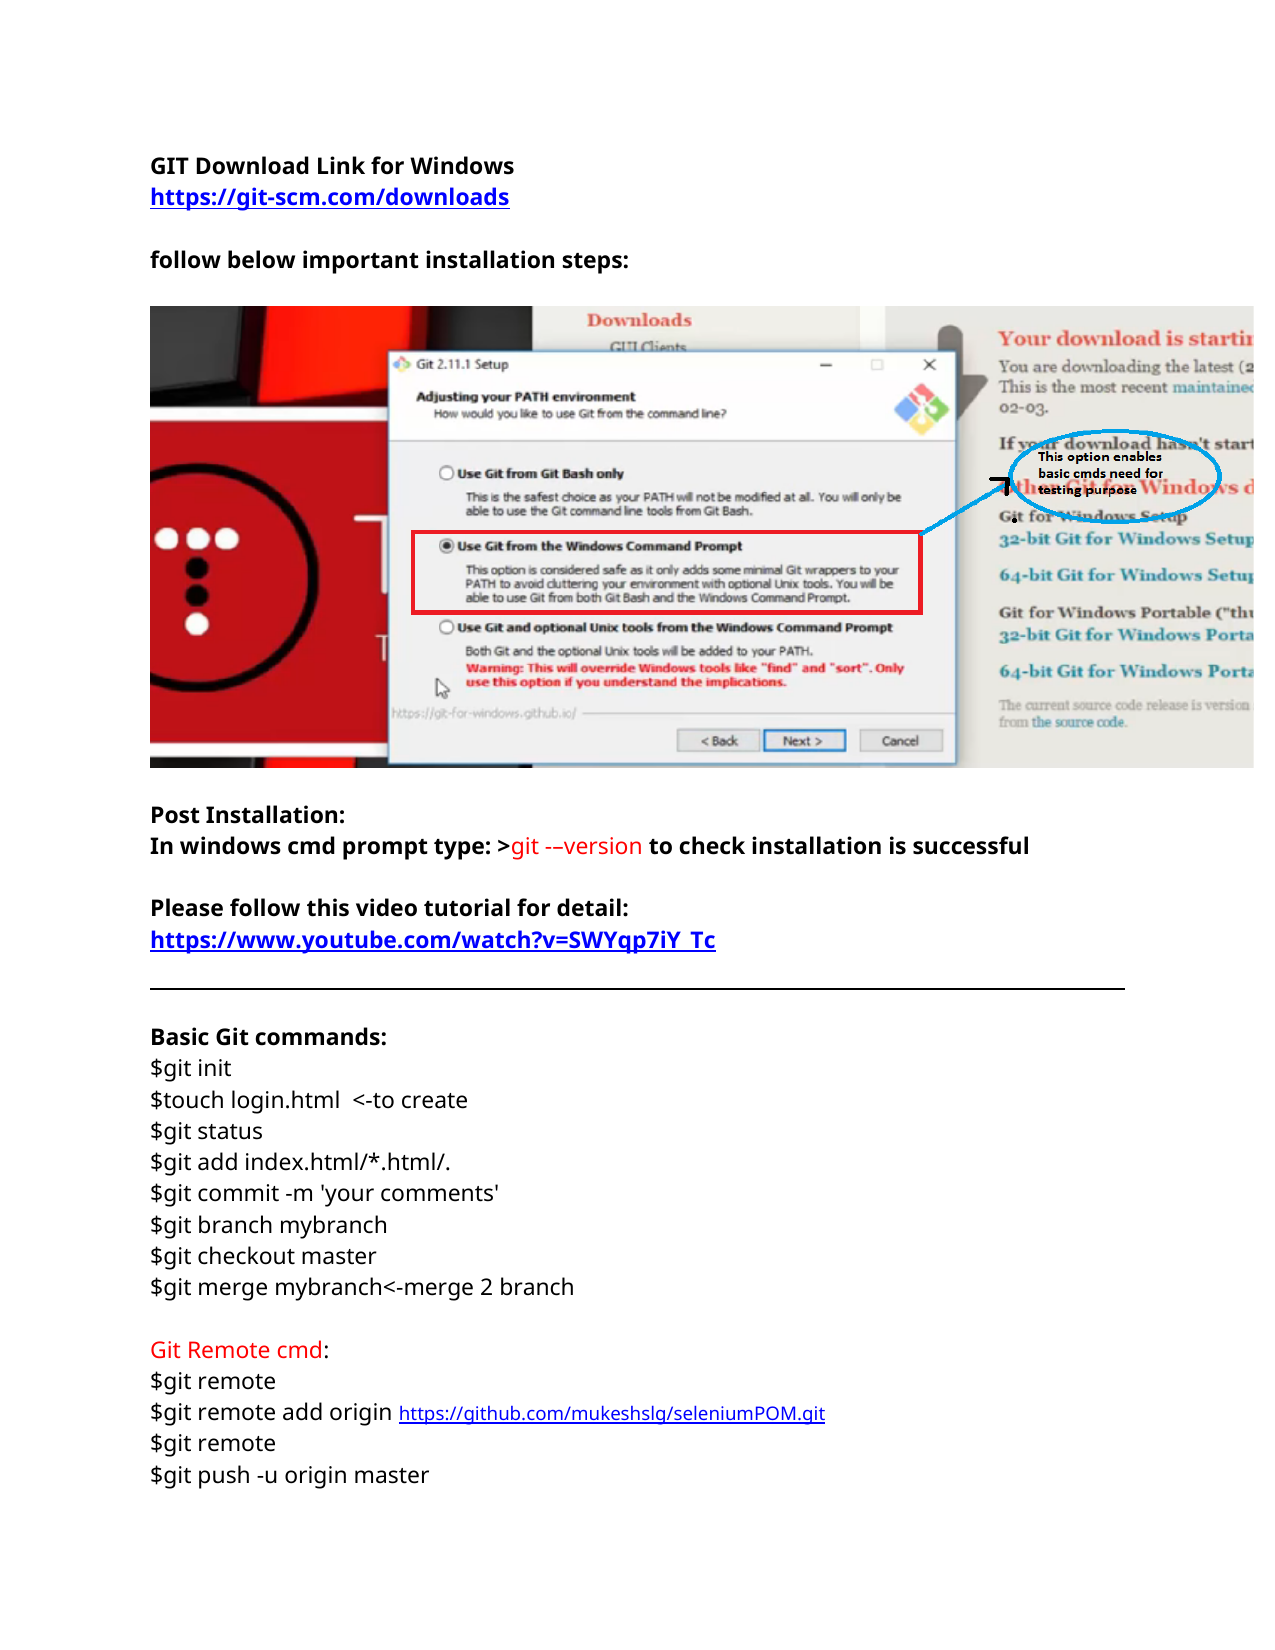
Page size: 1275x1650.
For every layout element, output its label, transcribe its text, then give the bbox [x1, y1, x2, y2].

text https://git-scm.com/downloads [150, 181, 1125, 212]
text follow below important installation steps: [150, 244, 1125, 275]
text $touch login.html <-to create [150, 1083, 1125, 1115]
text $git checkout master [150, 1240, 1125, 1271]
text Git Remote cmd: [150, 1333, 1125, 1365]
text $git commit -m 'your comments' [150, 1177, 1125, 1208]
text Please follow this video tutorial for detail: [150, 892, 1125, 924]
picture [150, 306, 1254, 768]
text $git init [150, 1052, 1125, 1083]
text https://www.youtube.com/watch?v=SWYqp7iY_Tc [150, 924, 1125, 955]
text $git merge mybranch<-merge 2 branch [150, 1271, 1125, 1302]
text $git branch mybranch [150, 1208, 1125, 1240]
text $git add index.html/*.html/. [150, 1146, 1125, 1177]
text In windows cmd prompt type: >git -–version to check installation is successful [150, 830, 1125, 861]
text $git status [150, 1115, 1125, 1146]
text GIT Download Link for Windows [150, 150, 1125, 181]
text Post Installation: [150, 799, 1125, 830]
text $git push -u origin master [150, 1458, 1125, 1490]
text $git remote [150, 1365, 1125, 1396]
text $git remote [150, 1427, 1125, 1458]
text $git remote add origin https://github.com/mukeshslg/seleniumPOM.git [150, 1396, 1125, 1427]
text Basic Git commands: [150, 1021, 1125, 1052]
